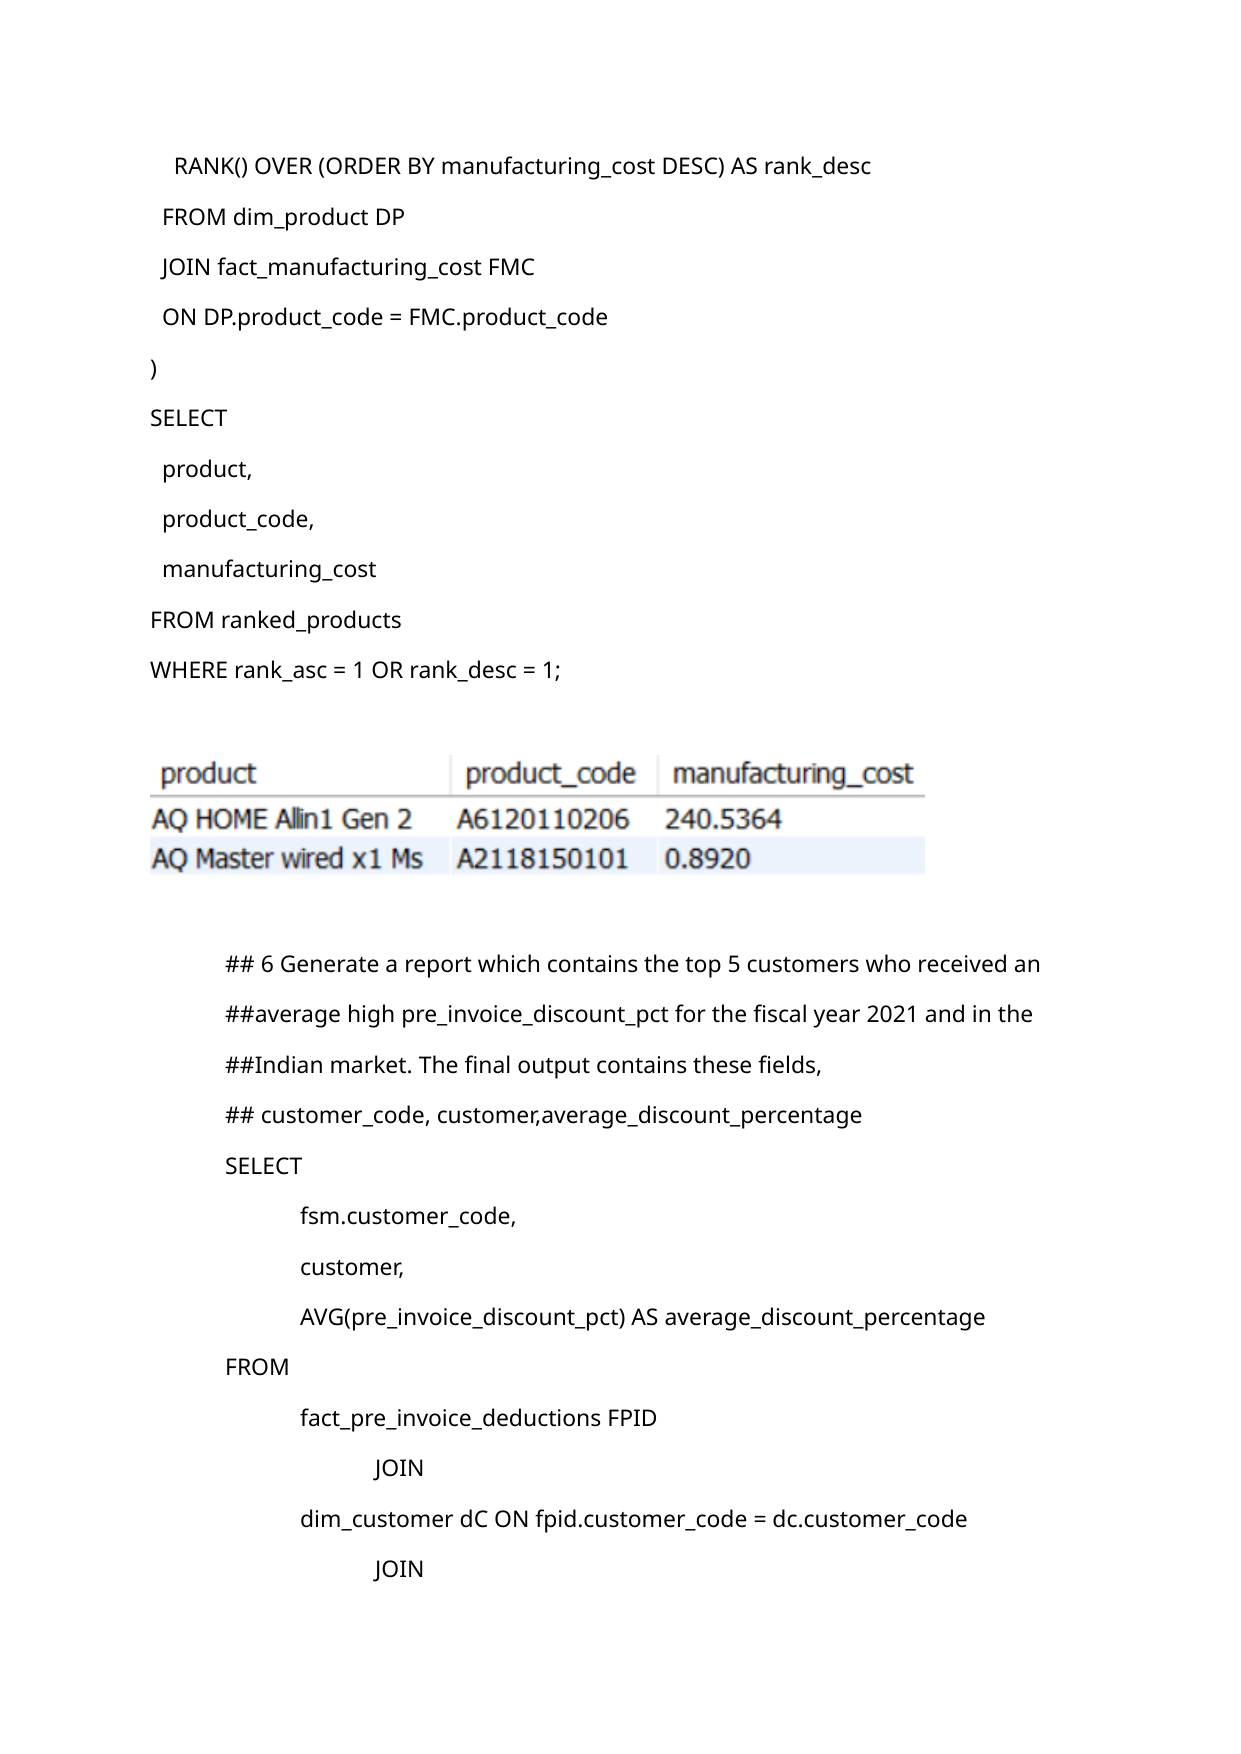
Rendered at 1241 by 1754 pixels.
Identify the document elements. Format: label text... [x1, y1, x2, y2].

text product_code, [150, 503, 1090, 534]
text manufacturing_cost [150, 553, 1090, 584]
picture [150, 755, 926, 879]
text RANK() OVER (ORDER BY manufacturing_cost DESC) AS rank_desc [150, 150, 1090, 181]
text FROM dim_product DP [150, 200, 1090, 232]
text customer, [150, 1251, 1090, 1282]
text WHERE rank_asc = 1 OR rank_desc = 1; [150, 654, 1090, 685]
text JOIN fact_manufacturing_cost FMC [150, 251, 1090, 282]
text SELECT [150, 402, 1090, 433]
text JOIN [150, 1553, 1090, 1584]
text fact_pre_invoice_deductions FPID [150, 1402, 1090, 1433]
text SELECT [150, 1150, 1090, 1181]
text ## customer_code, customer,average_discount_percentage [150, 1099, 1090, 1131]
text ##average high pre_invoice_discount_pct for the fiscal year 2021 and in the [150, 998, 1090, 1030]
text JOIN [150, 1452, 1090, 1483]
text dim_customer dC ON fpid.customer_code = dc.customer_code [150, 1503, 1090, 1534]
text ON DP.product_code = FMC.product_code [150, 301, 1090, 332]
text AVG(pre_invoice_discount_pct) AS average_discount_percentage [150, 1301, 1090, 1332]
text fsm.customer_code, [150, 1200, 1090, 1231]
text ## 6 Generate a report which contains the top 5 customers who received an [150, 948, 1090, 979]
text ##Indian market. The final output contains these fields, [150, 1049, 1090, 1080]
text FROM ranked_products [150, 604, 1090, 635]
text ) [150, 352, 1090, 383]
text product, [150, 452, 1090, 484]
text FROM [150, 1351, 1090, 1383]
